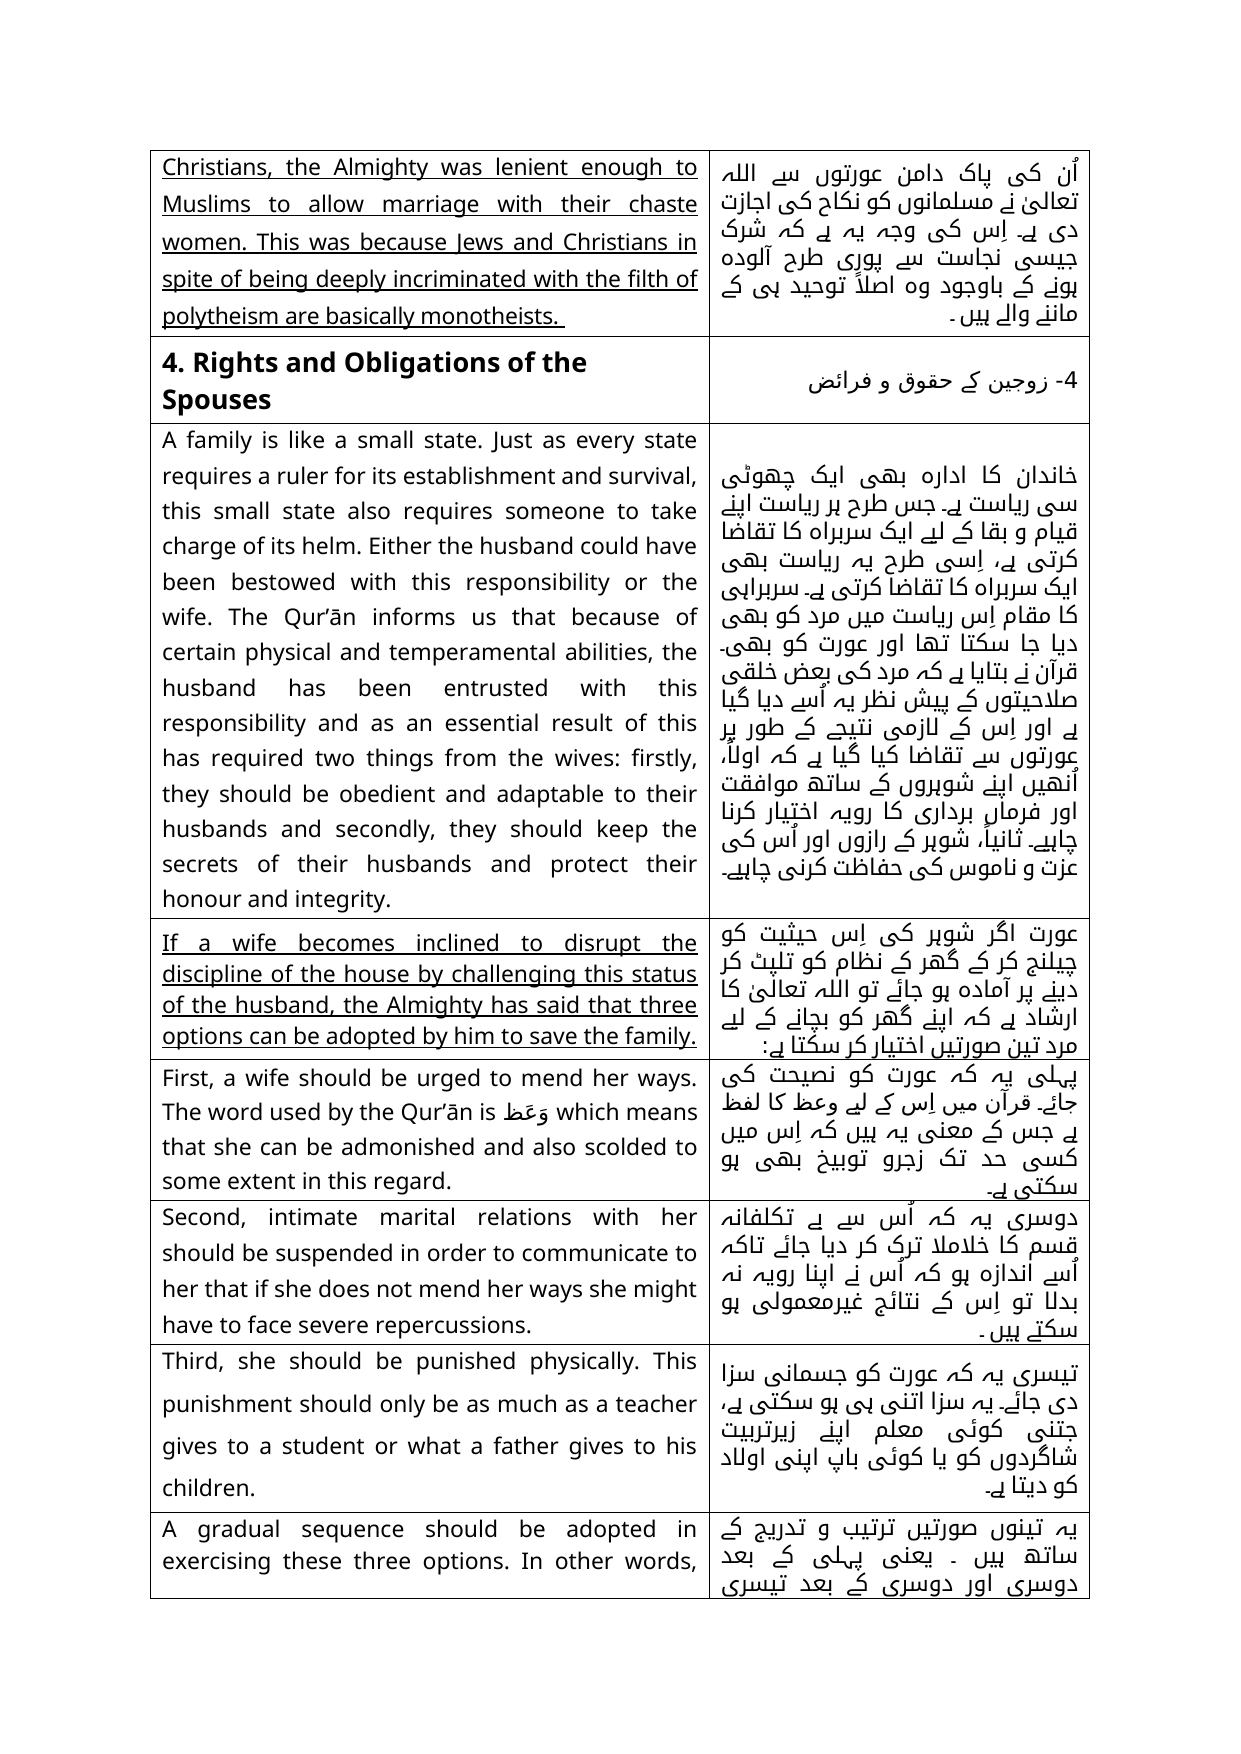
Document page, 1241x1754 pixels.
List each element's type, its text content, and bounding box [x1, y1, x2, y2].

table_cell Third, she should be punished physically. This punishment should only be as much as a teacher gives to a student or what a father gives to his children. [151, 1345, 709, 1512]
table_cell 4. Rights and Obligations of the Spouses [151, 337, 709, 423]
table_cell First, a wife should be urged to mend her ways. The word used by the Qur’ān is وَعَظ which means that she can be admonished and also scolded to some extent in this regard. [151, 1060, 709, 1200]
table_cell If a wife becomes inclined to disrupt the discipline of the house by challenging this status of the husband, the Almighty has said that three options can be adopted by him to save the family. [151, 919, 709, 1059]
table_cell پہلی یہ کہ عورت کو نصیحت کی جائے۔ قرآن میں اِس کے لیے وعظ کا لفظ ہے جس کے معنی یہ ہیں کہ اِس میں کسی حد تک زجرو توبیخ بھی ہو سکتی ہے۔ [710, 1060, 1089, 1200]
table_cell دوسری یہ کہ اُس سے بے تکلفانہ قسم کا خلاملا ترک کر دیا جائے تاکہ اُسے اندازہ ہو کہ اُس نے اپنا رویہ نہ بدلا تو اِس کے نتائج غیرمعمولی ہو سکتے ہیں ۔ [710, 1201, 1089, 1344]
table_cell Second, intimate marital relations with her should be suspended in order to communicate to her that if she does not mend her ways she might have to face severe repercussions. [151, 1201, 709, 1344]
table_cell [710, 1513, 1089, 1597]
table_cell تیسری یہ کہ عورت کو جسمانی سزا دی جائے۔ یہ سزا اتنی ہی ہو سکتی ہے، جتنی کوئی معلم اپنے زیرتربیت شاگردوں کو یا کوئی باپ اپنی اولاد کو دیتا ہے۔ [710, 1345, 1089, 1512]
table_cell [151, 1513, 709, 1597]
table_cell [151, 151, 709, 336]
table_cell A family is like a small state. Just as every state requires a ruler for its establishment and survival, this small state also requires someone to take charge of its helm. Either the husband could have been bestowed with this responsibility or the wife. The Qur’ān informs us that because of certain physical and temperamental abilities, the husband has been entrusted with this responsibility and as an essential result of this has required two things from the wives: firstly, they should be obedient and adaptable to their husbands and secondly, they should keep the secrets of their husbands and protect their honour and integrity. [151, 424, 709, 918]
table_cell خاندان کا ادارہ بھی ایک چھوٹی سی ریاست ہے۔ جس طرح ہر ریاست اپنے قیام و بقا کے لیے ایک سربراہ کا تقاضا کرتی ہے، اِسی طرح یہ ریاست بھی ایک سربراہ کا تقاضا کرتی ہے۔ سربراہی کا مقام اِس ریاست میں مرد کو بھی دیا جا سکتا تھا اور عورت کو بھی۔ قرآن نے بتایا ہے کہ مرد کی بعض خلقی صلاحیتوں کے پیش نظر یہ اُسے دیا گیا ہے اور اِس کے لازمی نتیجے کے طور پر عورتوں سے تقاضا کیا گیا ہے کہ اولاً، اُنھیں اپنے شوہروں کے ساتھ موافقت اور فرماں برداری کا رویہ اختیار کرنا چاہیے۔ ثانیاً، شوہر کے رازوں اور اُس کی عزت و ناموس کی حفاظت کرنی چاہیے۔ [710, 424, 1089, 918]
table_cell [710, 151, 1089, 336]
table_cell عورت اگر شوہر کی اِس حیثیت کو چیلنج کر کے گھر کے نظام کو تلپٹ کر دینے پر آمادہ ہو جائے تو اللہ تعالیٰ کا ارشاد ہے کہ اپنے گھر کو بچانے کے لیے مرد تین صورتیں اختیار کر سکتا ہے: [710, 919, 1089, 1059]
table_cell 4- زوجین کے حقوق و فرائض [710, 337, 1089, 423]
